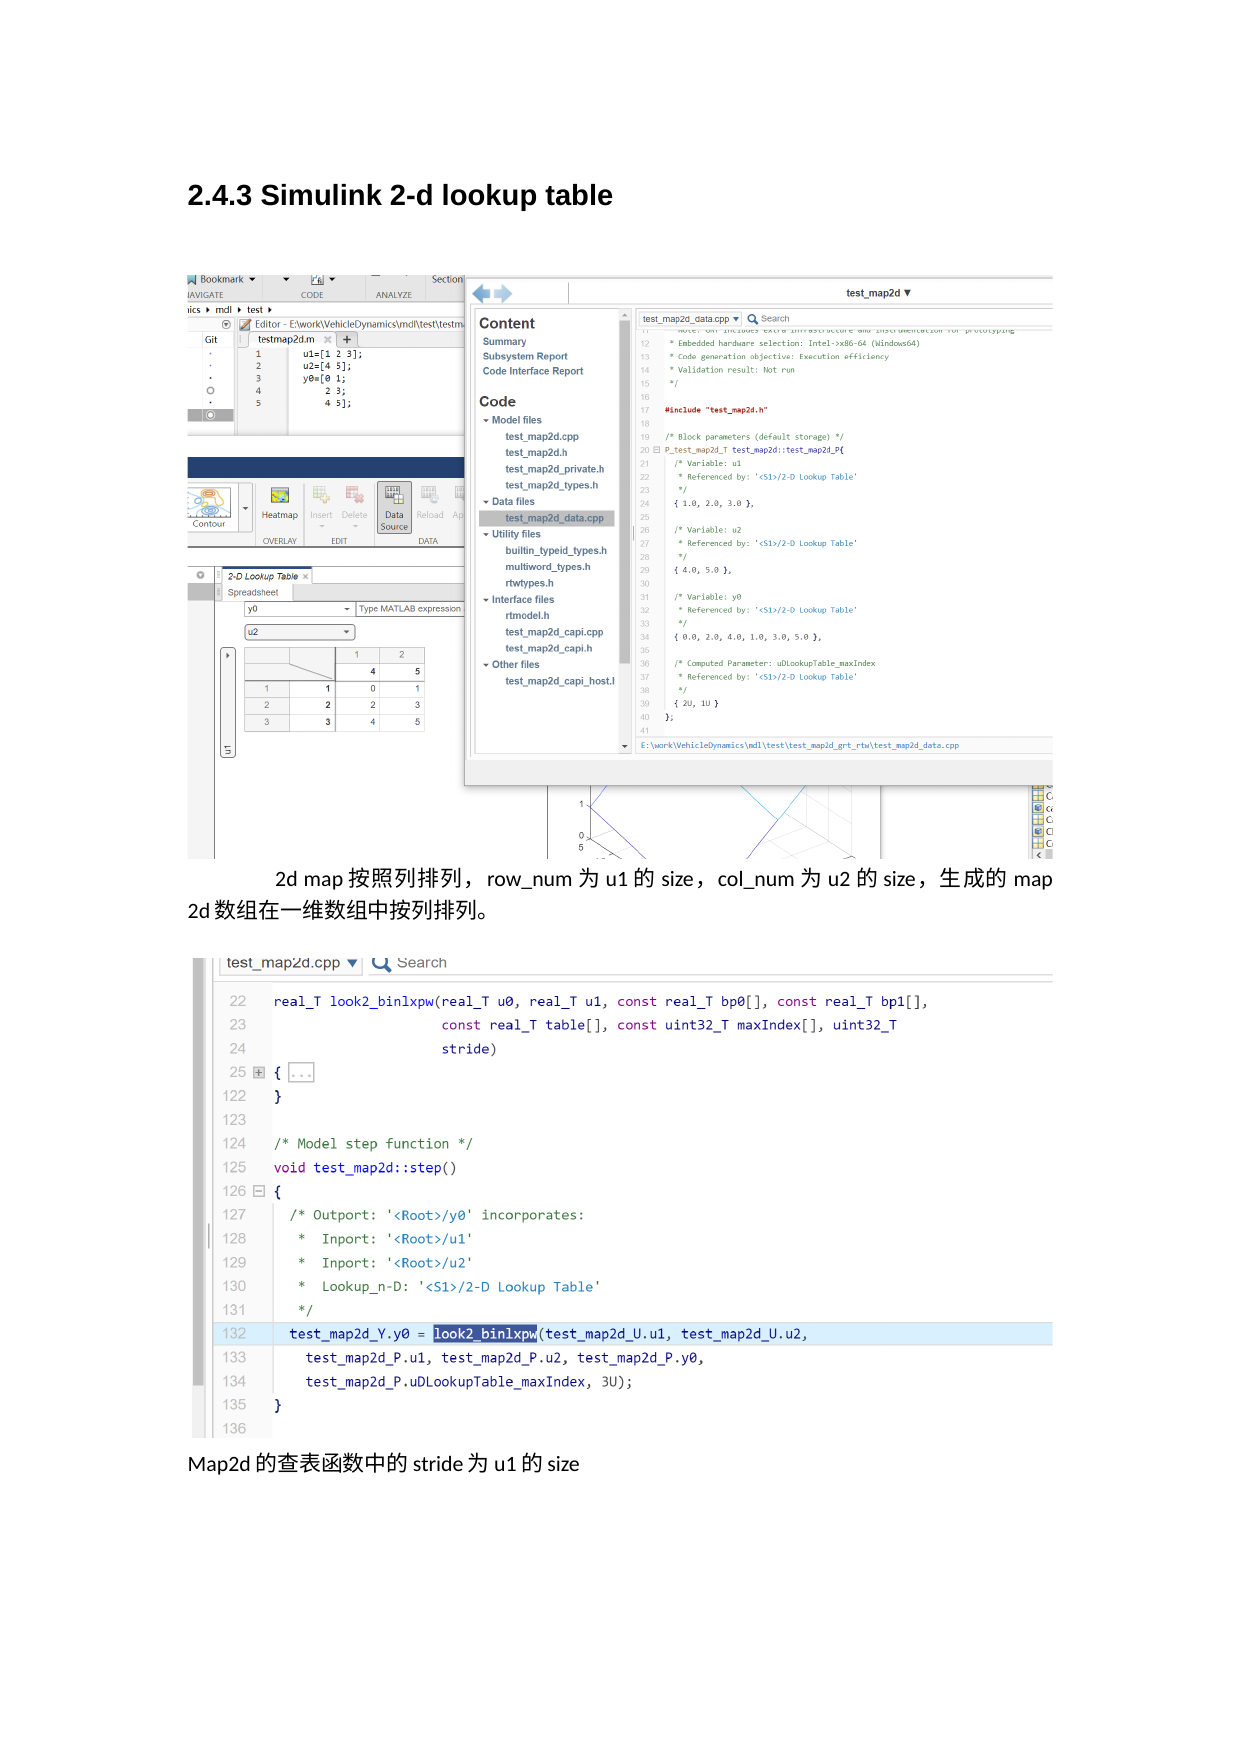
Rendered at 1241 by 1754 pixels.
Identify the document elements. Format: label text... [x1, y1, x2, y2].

text Map2d的查表函数中的stride为u1的size [187, 1446, 1053, 1478]
text 2d map按照列排列，row_num为u1的size，col_num为u2的size，生成的map 2d数组在一维数组中按列排列。 [187, 861, 1053, 926]
picture [187, 275, 1053, 859]
subtitle 2.4.3 Simulink 2-d lookup table [187, 162, 1053, 227]
picture [187, 958, 1053, 1438]
